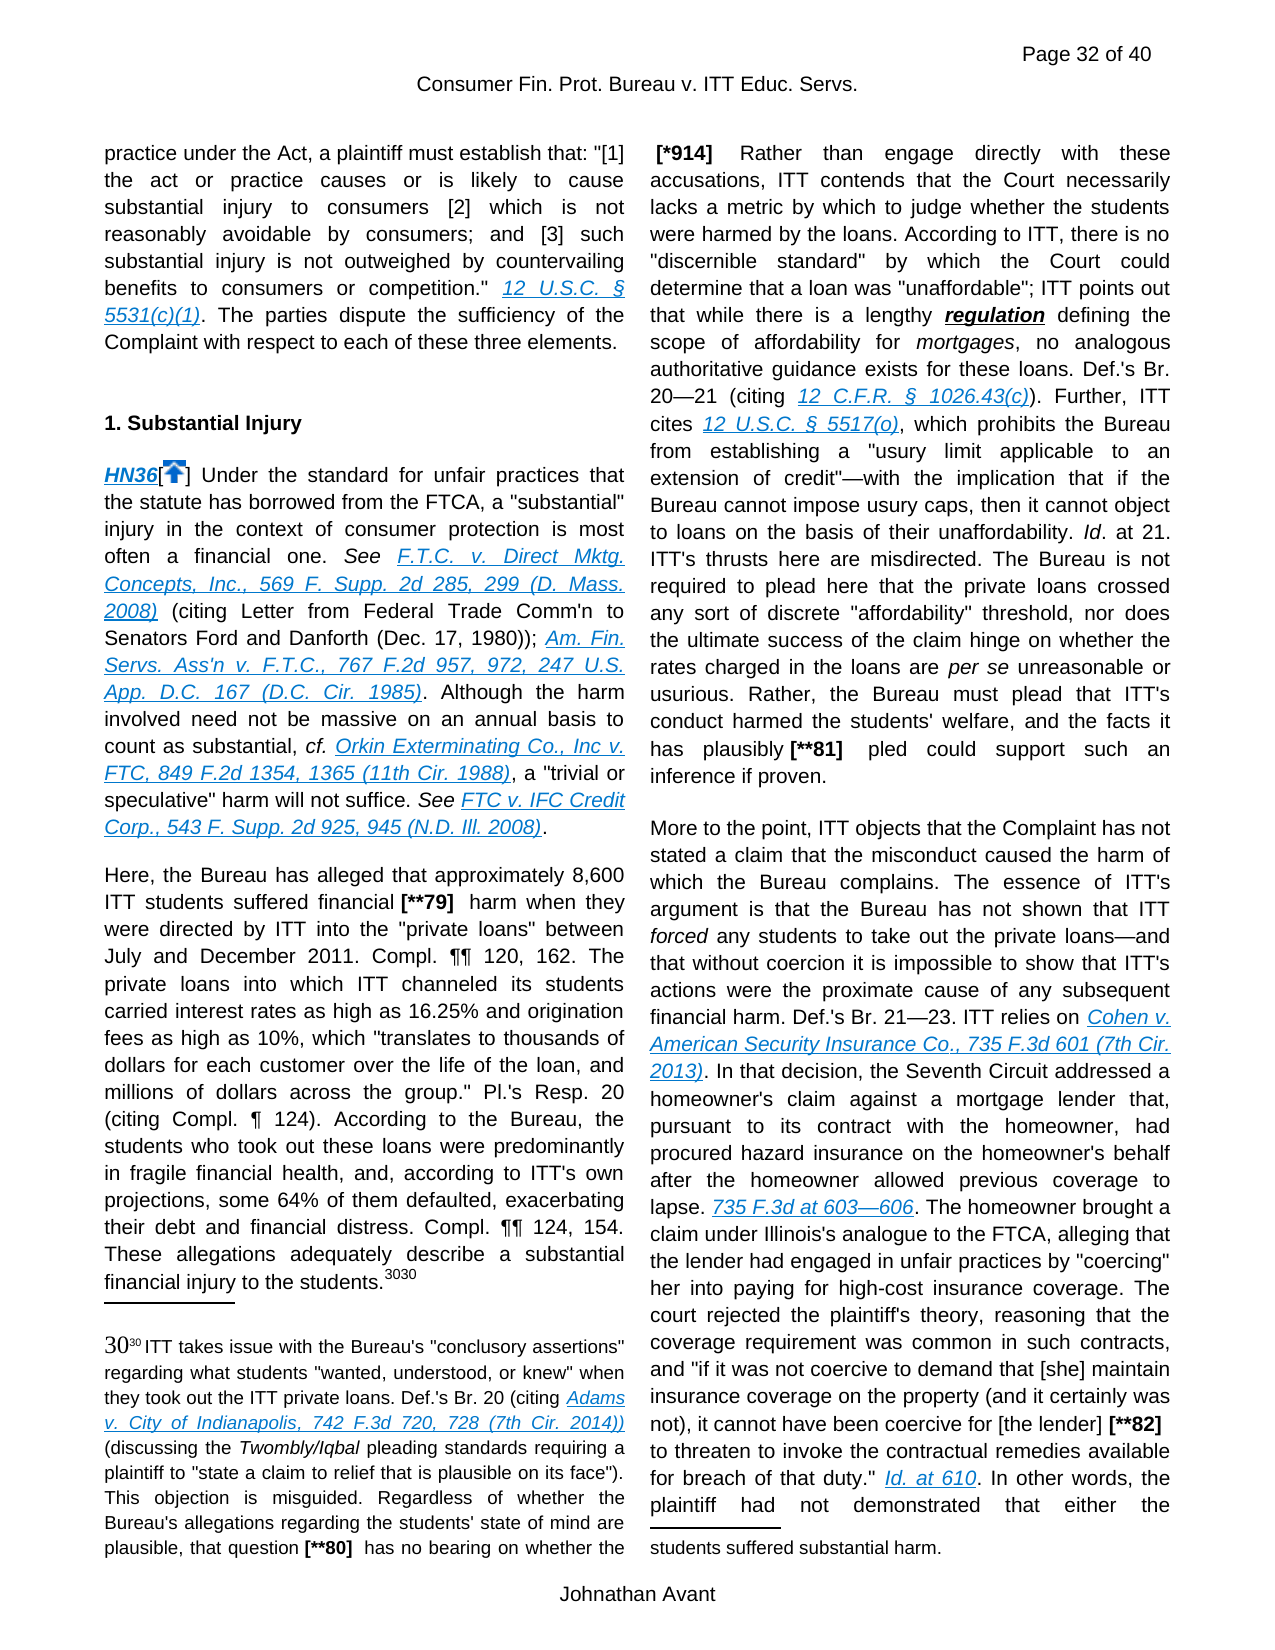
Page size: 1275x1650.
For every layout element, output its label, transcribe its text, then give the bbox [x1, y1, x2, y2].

text HN36[] Under the standard for unfair practices that the statute has borrowed from the FTCA, a "substantial" injury in the context of consumer protection is most often a financial one. See F.T.C. v. Direct Mktg. Concepts, Inc., 569 F. Supp. 2d 285, 299 (D. Mass. 2008) (citing Letter from Federal Trade Comm'n to Senators Ford and Danforth (Dec. 17, 1980)); Am. Fin. Servs. Ass'n v. F.T.C., 767 F.2d 957, 972, 247 U.S. App. D.C. 167 (D.C. Cir. 1985). Although the harm involved need not be massive on an annual basis to count as substantial, cf. Orkin Exterminating Co., Inc v. FTC, 849 F.2d 1354, 1365 (11th Cir. 1988), a "trivial or speculative" harm will not suffice. See FTC v. IFC Credit Corp., 543 F. Supp. 2d 925, 945 (N.D. Ill. 2008). [104, 460, 625, 592]
text Here, the Bureau has alleged that approximately 8,600 ITT students suffered financial [**79] harm when they were directed by ITT into the "private loans" between July and December 2011. Compl. ¶¶ 120, 162. The private loans into which ITT channeled its students carried interest rates as high as 16.25% and origination fees as high as 10%, which "translates to thousands of dollars for each customer over the life of the loan, and millions of dollars across the group." Pl.'s Resp. 20 (citing Compl. ¶ 124). According to the Bureau, the students who took out these loans were predominantly in fragile financial health, and, according to ITT's own projections, some 64% of them defaulted, exacerbating their debt and financial distress. Compl. ¶¶ 124, 154. These allegations adequately describe a substantial financial injury to the students.30 [104, 860, 625, 1295]
text [*914] Rather than engage directly with these accusations, ITT contends that the Court necessarily lacks a metric by which to judge whether the students were harmed by the loans. According to ITT, there is no "discernible standard" by which the Court could determine that a loan was "unaffordable"; ITT points out that while there is a lengthy regulation defining the scope of affordability for mortgages, no analogous authoritative guidance exists for these loans. Def.'s Br. 20—21 (citing 12 C.F.R. § 1026.43(c)). Further, ITT cites 12 U.S.C. § 5517(o), which prohibits the Bureau from establishing a "usury limit applicable to an extension of credit"—with the implication that if the Bureau cannot impose usury caps, then it cannot object to loans on the basis of their unaffordability. Id. at 21. ITT's thrusts here are misdirected. The Bureau is not required to plead here that the private loans crossed any sort of discrete "affordability" threshold, nor does the ultimate success of the claim hinge on whether the rates charged in the loans are per se unreasonable or usurious. Rather, the Bureau must plead that ITT's conduct harmed the students' welfare, and the facts it has plausibly [**81] pled could support such an inference if proven. [650, 137, 1171, 787]
picture [163, 460, 186, 483]
text HN36[] Under the standard for unfair practices that the statute has borrowed from the FTCA, a "substantial" injury in the context of consumer protection is most often a financial one. See F.T.C. v. Direct Mktg. Concepts, Inc., 569 F. Supp. 2d 285, 299 (D. Mass. 2008) (citing Letter from Federal Trade Comm'n to Senators Ford and Danforth (Dec. 17, 1980)); Am. Fin. Servs. Ass'n v. F.T.C., 767 F.2d 957, 972, 247 U.S. App. D.C. 167 (D.C. Cir. 1985). Although the harm involved need not be massive on an annual basis to count as substantial, cf. Orkin Exterminating Co., Inc v. FTC, 849 F.2d 1354, 1365 (11th Cir. 1988), a "trivial or speculative" harm will not suffice. See FTC v. IFC Credit Corp., 543 F. Supp. 2d 925, 945 (N.D. Ill. 2008). [104, 675, 625, 839]
text 1. Substantial Injury [104, 379, 625, 435]
